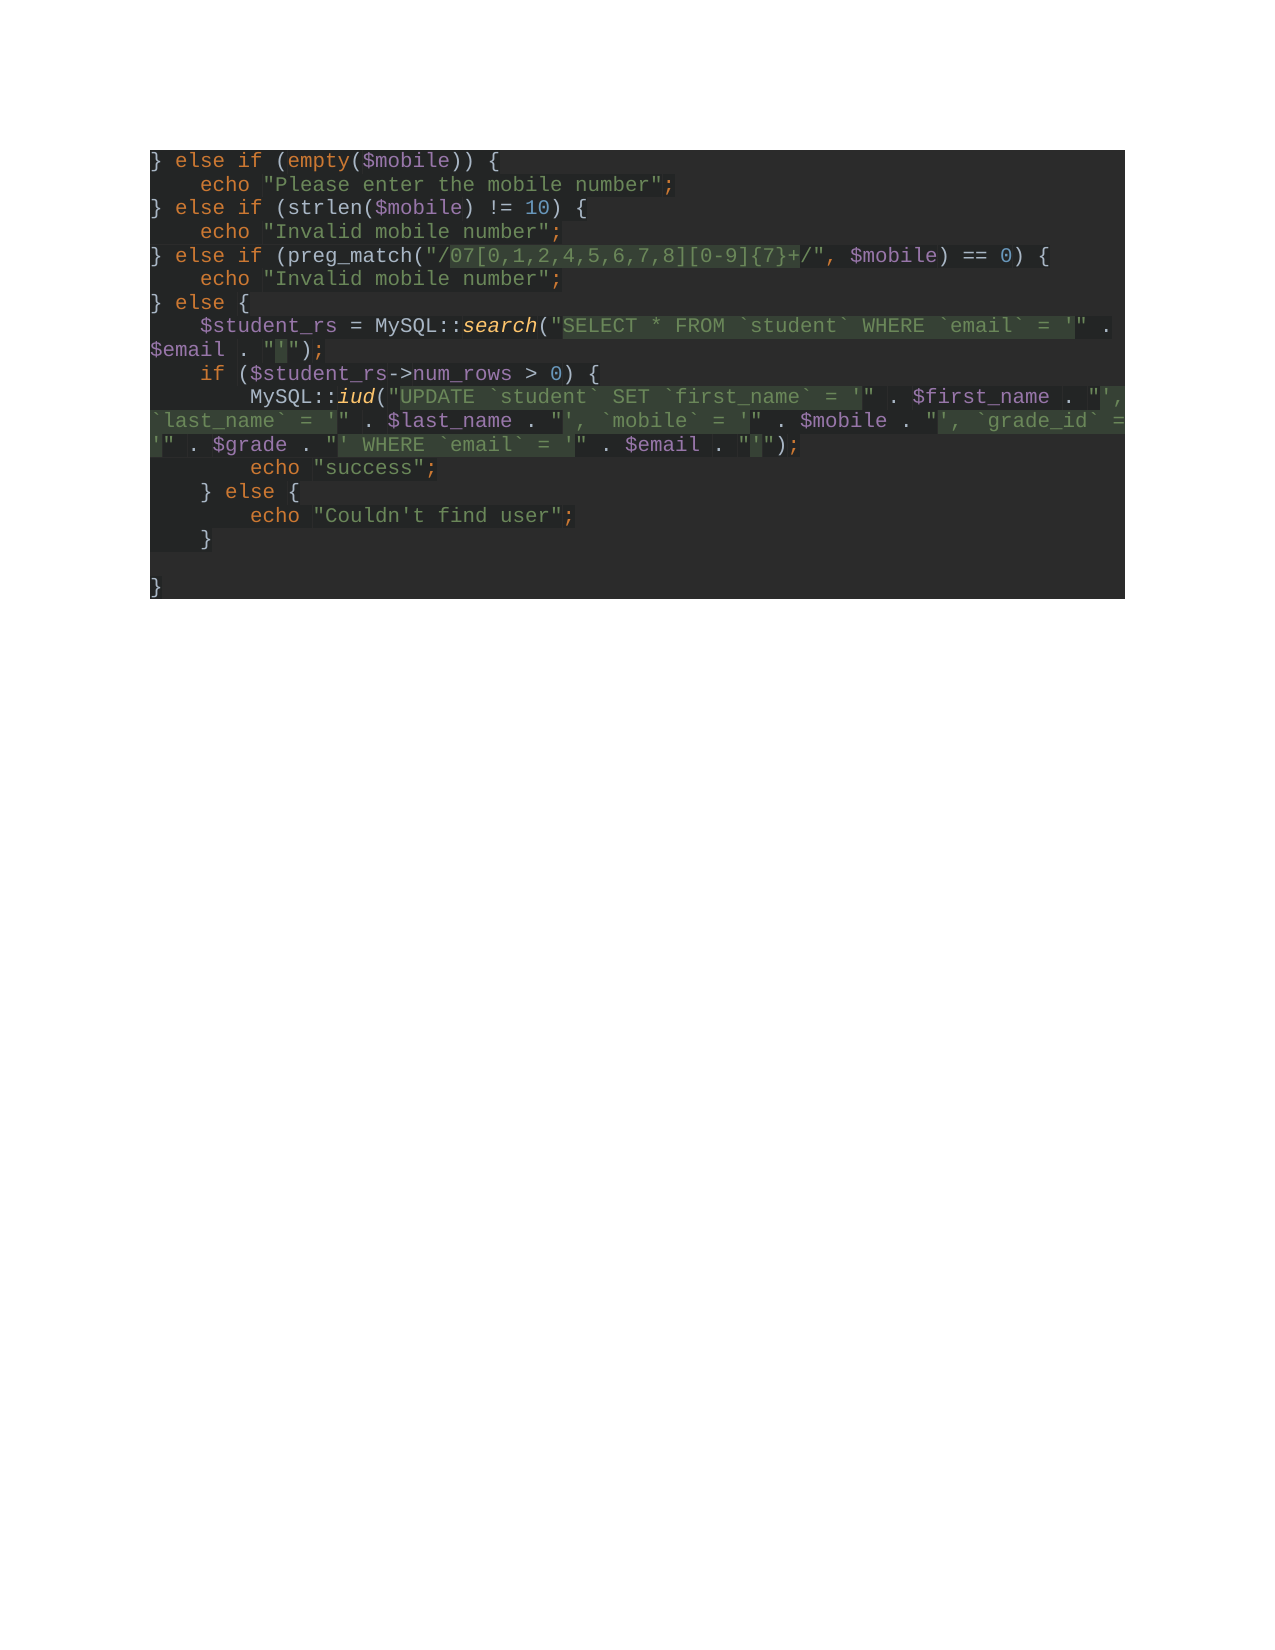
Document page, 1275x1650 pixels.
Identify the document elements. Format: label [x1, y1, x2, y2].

text [150, 150, 1125, 434]
text [150, 403, 1125, 599]
